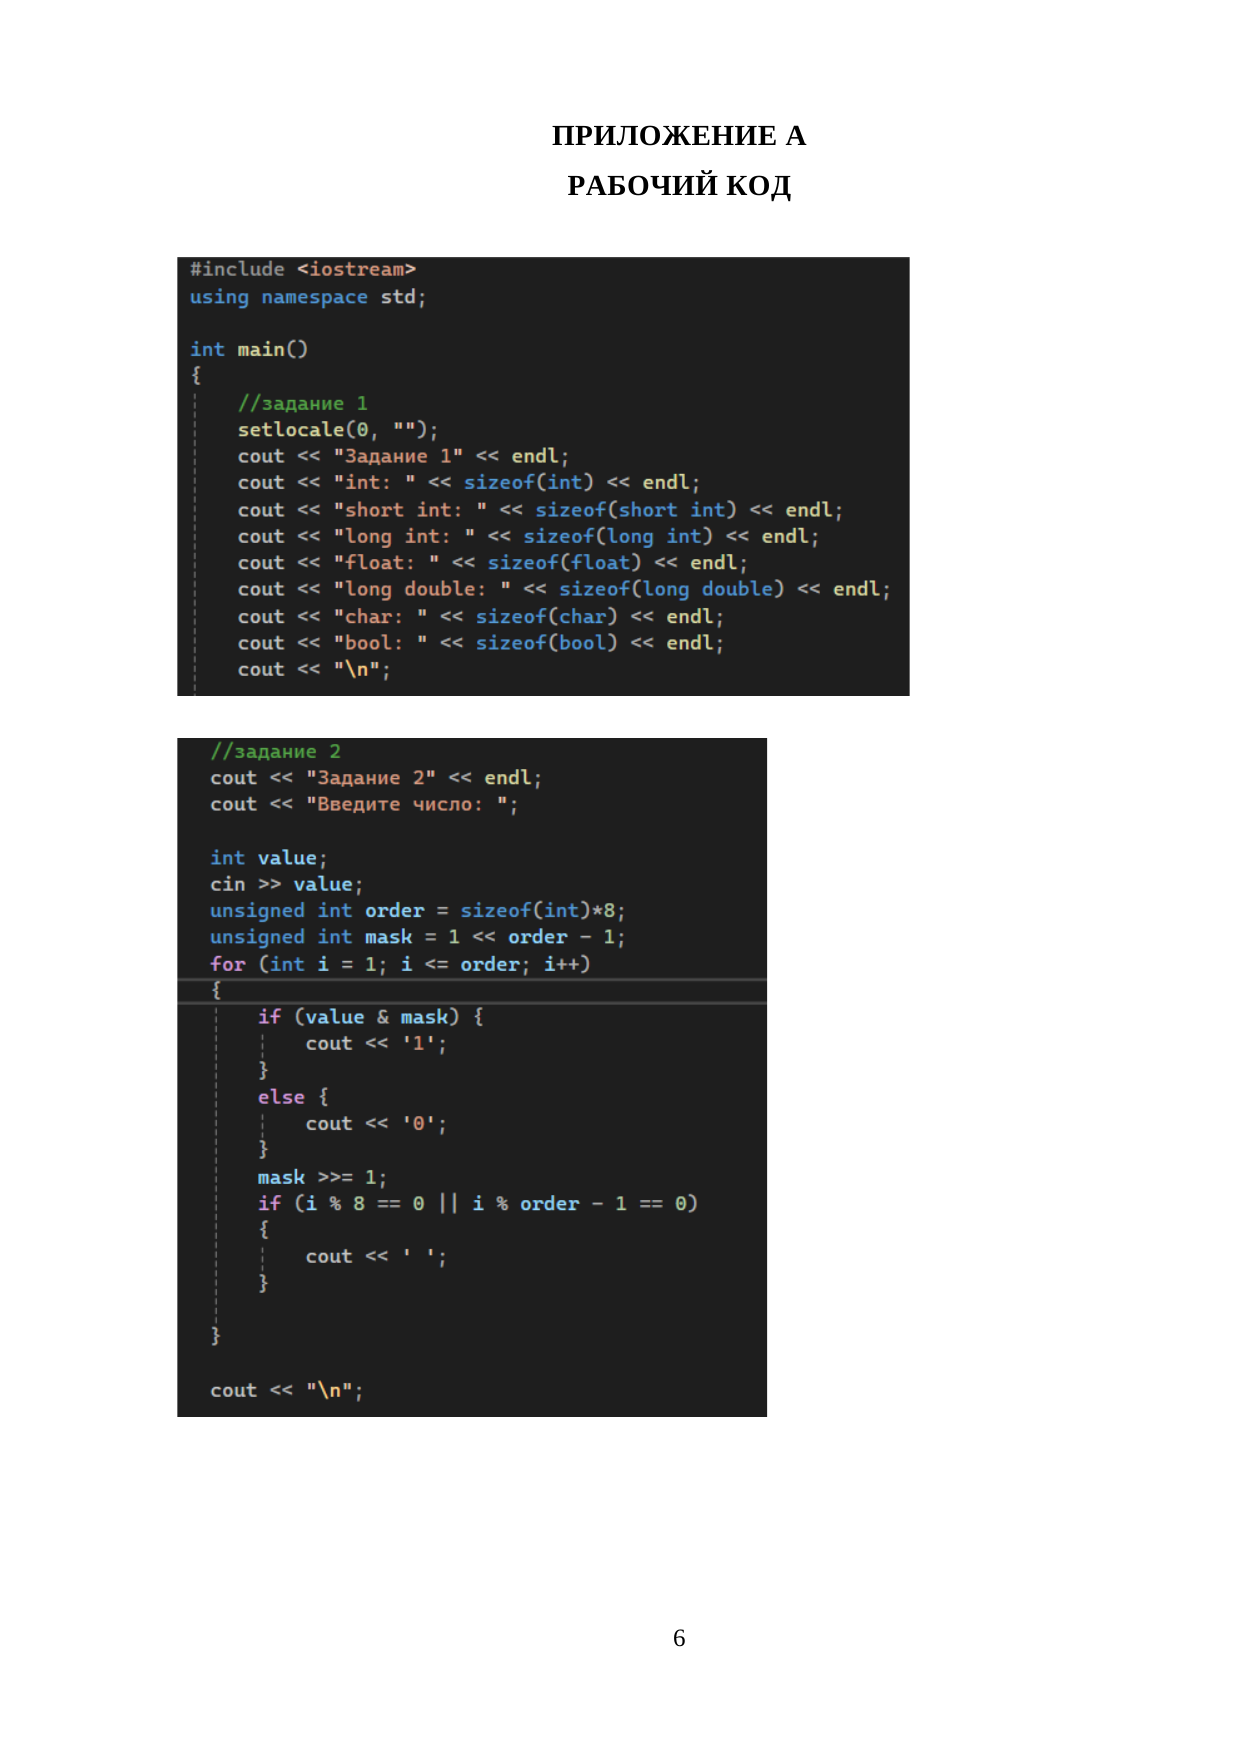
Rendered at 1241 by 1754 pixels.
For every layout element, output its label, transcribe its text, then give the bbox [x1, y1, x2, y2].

text рабочий код [177, 168, 1181, 202]
text Приложение А [177, 118, 1181, 152]
picture [177, 738, 768, 1417]
picture [177, 257, 910, 696]
